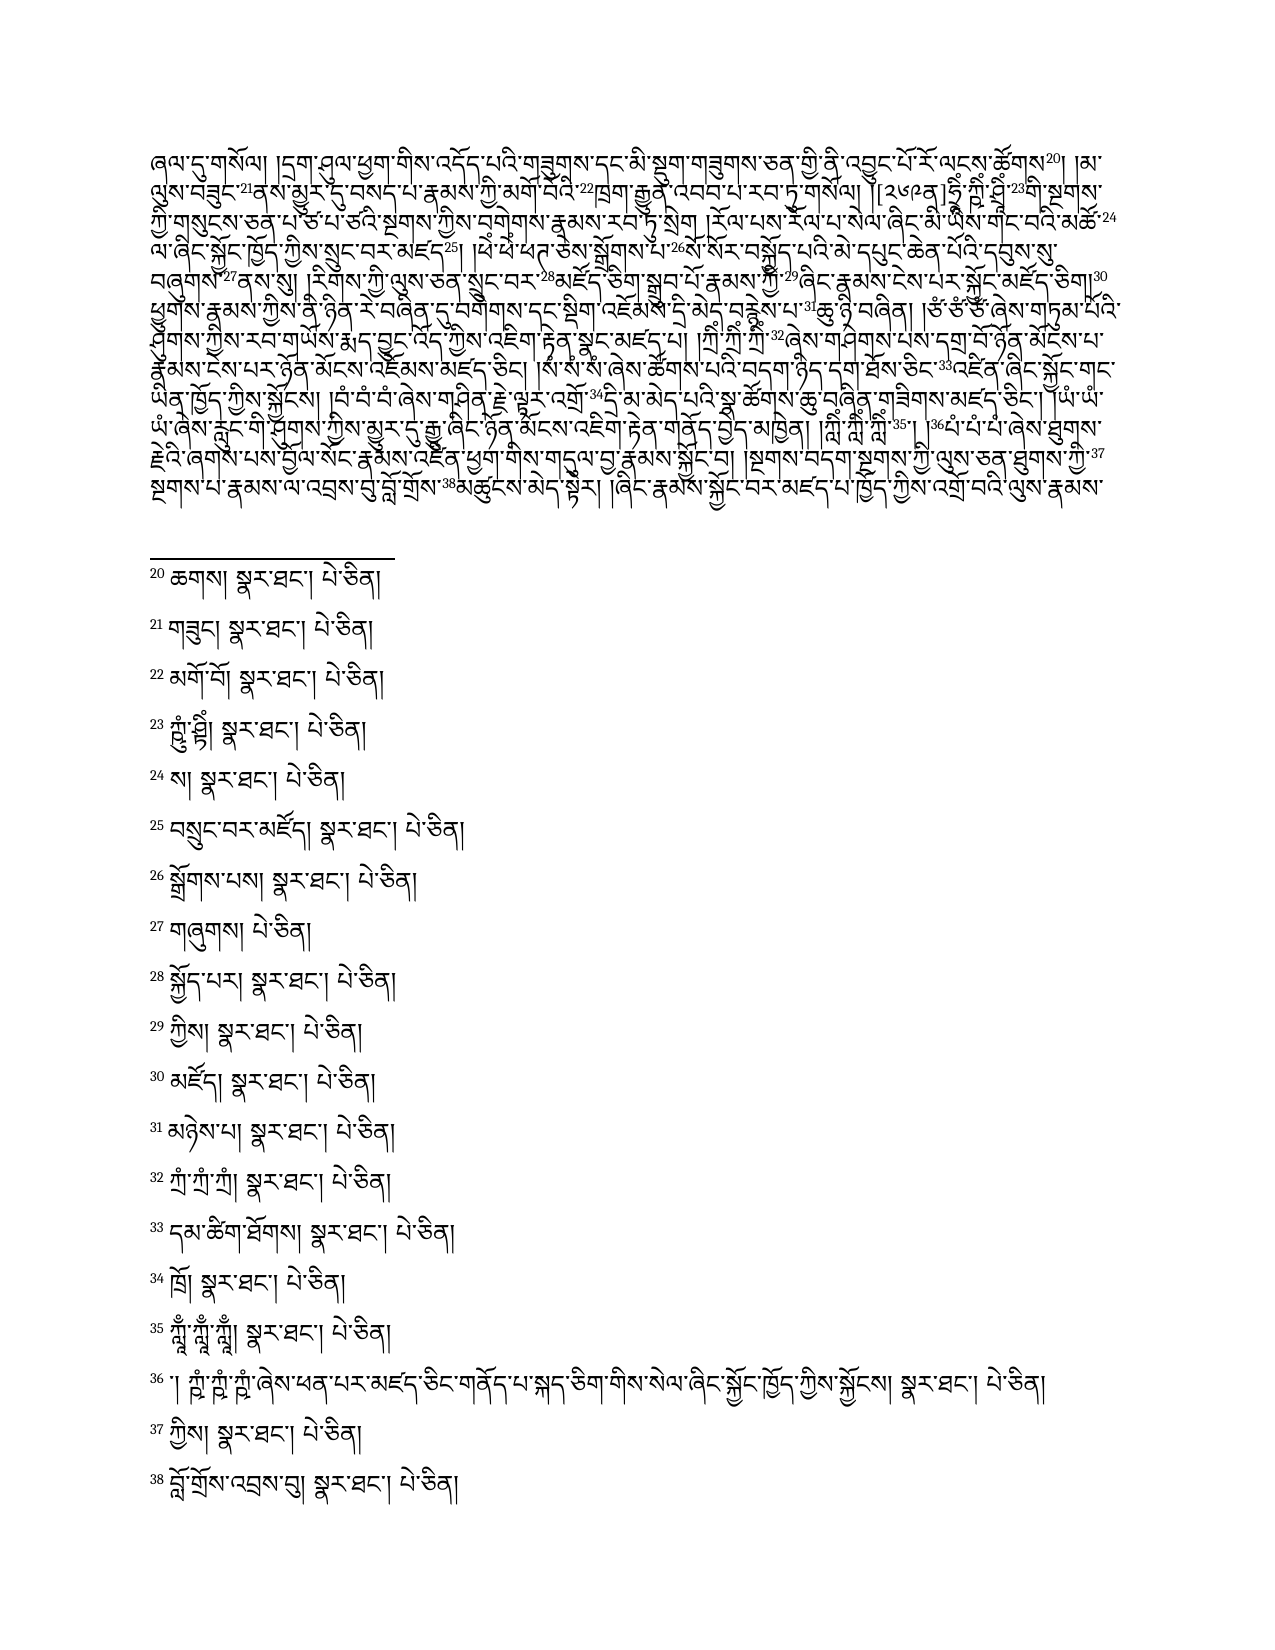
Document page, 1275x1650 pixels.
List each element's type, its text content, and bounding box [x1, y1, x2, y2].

text [༢༦༨བ]༄༅༅། །རྒྱ་གར་སྐད་དུ། ཤྲཱི་མ་ཧཱ་ཀཱ་ལ་སྱ་ཥྚ་མནྟྲ་སྟོ་ཏྲ་ནཱ་མ། བོད་སྐད་དུ། དཔལ་ནག་པོ་ཆེན་པོ་ལ་བསྟོད་པ་རྐང་པ་བརྒྱད་པ་ཞེས་བྱ་བ། དཔལ་ནག་པོ་ཆེན་པོ་ལ་ཕྱག་འཚལ་ལོ། །ཨོཾ་གྲུབ་པར་གྱུར་ཅིག །ཧཱུཾ་ཧཱུཾ་ཕཊ་ཅེས་དྲག་པོའི་སྒྲ་ཡིས་སྲིད་པ་གསུམ་གྱི་ཁོང་ནི་མ་ལུས་འགེངས་ནུས་པའི། །ཧ་ཧ་ཊ་ཊ་ཞེས་བཞད་སྒྲ་ཡིས་གང་ཞིག་དུས་ཀུན་དུ་ནི་ཤིན་ཏུ་འཇིགས་མཛད་མཛད་ཅིང །།ཀཾ་ཀཾ་ཀཾ་ཞེས་ཐོད་པའི་ཕྲེང་བས་དབུ་ལ་སྤྲས་ཤིང་ནག་པོའི་མཐུ་དང་མཚུངས་པའི་སྐུ། །བྷྲུཾ་བྷྲུཾ་བྷྲུཾ་ཞེས་ཁྲོས་པའི་མཆོག་གི་ཁྲོ་གཉེར་འཇིགས་མཛད་འཇིགས་པ་ཁྭ་གདངས་ཤ་ཟ་ཞིང་། །དབུ་སྐྲ་དང་ནི་སྨ་ར་ཆེས་སེར་ཉེ་བར་སྤྱོད་པའི་ཞིང་སྐྱོང་ཁྱོད་ཀྱིས་སྲུང་བར་མཛོད། །རཾ་རཾ་རཾ་ཞེས་སྤྱན་མར་འཁྲུག་ཅིང་བསྒྱུར་མཛད་ཀྲུཾ་ཀྲུཾ་ཀྲུཾ་ཞེས་རབ་སྒྲོགས་སྤྱན་གྱིས་གཟིགས། །སྨིན་མ་སེར་ཞིང་མཆེ་གཙིགས་རོ་ཡི་གདན་ལ་དགྱེས་པའི་ཞིང་སྐྱོང་ཁྱོད་ཀྱིས་ཞིང་སྐྱོང་མཛོད། །ཧ་ཧ་ཧཱུཾ་དང་ཀཱི་ལི་ཀཱི་ལི་ཞེས་སྒྲོགས་ཕྱག་གཡོན་ཁ་ཊྭཱཾ་གར་བཅས་ཐོད་པ་བསྣམས། །རུ་རུ་རུ་ཞེས་ཁྲག་རྒྱུན་འབབ་པ་ཕྱག་གིས་བསྣམས་ཤིང་གསོལ་བ་འཐུངས་པ་ལ་དགྱེས་ཤིང་། །ཁཾ་ཁཾ་ཁཾ་ཞེས་གཏུམ་པའི་ཕྱག་གཡས་གྲི་གུག་རལ་གྲི་བགེགས་རྣམས་ལ་ནི་རོལ་མཛད་པའི། །ཊཾ་ཊཾ་ཊཾ་ཞེས་ཌ་མ་རུ་ཅན་འདི་ཡིས་འདུལ་ཚད་འཁོར་བཅས་ཞིང་སྐྱོང་ཁྱོད་ཀྱིས་སྲུངས། །རབ་ཏུ་རྔམ་ཞིང་མགོ་བོ་རྣམས་ཀྱི་ཕྲེང་བས་གཤིན་རྗེ་དང་མཚུངས་འཇིགས་པའི་སྐུ་བརྒྱན་ཅིང་། །ཀྵཾ་ཀྵཾ་ཀྵཾ་ཞེས་བཟོད་པའི་ཐུགས་ཅན་ཅ་ཅོ་སྒྲོགས་པར་བྱེད་པའི་གདུག་པ་རྣམས་བཟུང་སྟེ། །གཅིག་པུས་སྣ་ཚོགས་མནན་ཅིང་མནན་ནས་ཧ་ཀ་ཧ་ཀ་བརྗོད་མཛད་ཆར་སྤྲིན་སྔོན་པོའི་མདོག །སྐུ་ལ་མི་ཡི་ཤ་དང་རྒྱུ་མས་བྲེལ་བའི་རྒྱན་གྱིས་ཀུན་ནས་བརྒྱན་ཅིང་ཞལ་དུ་གསོལ། །དྲག་ཤུལ་ཕྱག་གིས་འདོད་པའི་གཟུགས་དང་མི་སྡུག་གཟུགས་ཅན་གྱི་ནི་འབྱུང་པོ་རོ་ལངས་ཚོགས། །མ་ལུས་བཟུང་ནས་མྱུར་དུ་བསད་པ་རྣམས་ཀྱི་མགོ་བོའི་ཁྲག་རྒྱུན་འབབ་པ་རབ་ཏུ་གསོལ། །[༢༦༩ན]ཧྲཱིཾ་ཀྵིཾ་ཤྲཱིཾ་གི་སྔགས་ཀྱི་གསུངས་ཅན་པ་ཙ་པ་ཙའི་སྔགས་ཀྱིས་བགེགས་རྣམས་རབ་ཏུ་སྲེག །རོལ་པས་རོལ་པ་སེལ་ཞིང་མི་ཡིས་གང་བའི་མཚོ་ལ་ཞིང་སྐྱོང་ཁྱོད་ཀྱིས་སྲུང་བར་མཛད། །ཕེཾ་ཕེཾ་ཕཊ་ཅེས་སྒྲོགས་པ་སོ་སོར་བསྐྱོད་པའི་མེ་དཔུང་ཆེན་པོའི་དབུས་སུ་བཞུགས་ནས་སུ། །རིགས་ཀྱི་ལུས་ཅན་སྲུང་བར་མཛོད་ཅིག་སྒྲུབ་པོ་རྣམས་ཀྱི་ཞིང་རྣམས་ངེས་པར་སྐྱོང་མཛོད་ཅིག།ཕྱུགས་རྣམས་ཀྱིས་ནི་ཉིན་རེ་བཞིན་དུ་བགེགས་དང་སྡིག་འཇོམས་དྲི་མེད་བརྙེས་པ་ཆུ་ཉི་བཞིན། །ཙཾ་ཙཾ་ཙཾ་ཞེས་གཏུམ་པོའི་ཤུགས་ཀྱིས་རབ་གཡོས་རྨད་བྱུང་འོད་ཀྱིས་འཇིག་རྟེན་སྣང་མཛད་པ། །ཀྲིཾ་ཀྲིཾ་ཀྲིཾ་ཞེས་གཤེགས་པས་དགྲ་བོ་ཉོན་མོངས་པ་རྣམས་ངེས་པར་ཉོན་མོངས་འཇོམས་མཛད་ཅིང། །སཾ་སཾ་སཾ་ཞེས་ཚོགས་པའི་བདག་ཉིད་དག་ཐོས་ཅིང་འཛིན་ཞིང་སྐྱོང་གང་ཡིན་ཁྱོད་ཀྱིས་སྐྱོངས། །བཾ་བཾ་བཾ་ཞེས་གཤིན་རྗེ་ལྟར་འགྲོ་དྲི་མ་མེད་པའི་སྣ་ཚོགས་ཆུ་བཞིན་གཟིགས་མཛད་ཅིང་། །ཡཾ་ཡཾ་ཡཾ་ཞེས་རླུང་གི་ཤུགས་ཀྱིས་མྱུར་དུ་རྒྱུ་ཞིང་ཉོན་མོངས་འཇིག་རྟེན་གནོད་བྱེད་མཁྱེན། །ཀླིཾ་ཀླིཾ་ཀླིཾ་་། །པཾ་པཾ་པཾ་ཞེས་ཐུགས་རྗེའི་ཞགས་པས་བྱོལ་སོང་རྣམས་འཛིན་ཕྱག་གིས་གདུལ་བྱ་རྣམས་སྐྱོང་བ། །སྔགས་བདག་སྔགས་ཀྱི་ལུས་ཅན་ཐུགས་ཀྱི་སྔགས་པ་རྣམས་ལ་འབྲས་བུ་བློ་གྲོས་མཚུངས་མེད་སྟེར། །ཞིང་རྣམས་སྐྱོང་བར་མཛད་པ་ཁྱོད་ཀྱིས་འགྲོ་བའི་ལུས་རྣམས་མ་ལུས་ཡུན་རིང་བསྐྱང་དུ་གསོལ། །སྒྲུབ་པ་པོ་ཡི་སློབ་དཔོན་འགའ་ཞིག་གང་ཞིག་བློ་ལྡན་གུས་པ་ཡི། །ཐུན་གཉིས་སུ་ནི་སྔགས་རྣམས་བརྒྱད་པོ་ཀློག་བྱེད་དེ་ནི་བསོད་ནམས་ལྡན་པར་གྱུར་པ་དང། །ཚེ་དང་དཔལ་དང་གྲགས་དང་མཐུ་སྟོབས་འབྱོར་པ་འཛིན་དང་གཟི་བརྗིད་རྒྱས་པ་མཚུངས་པ་མཚུངས་པ་མེད། །ས་སྟེང་དང་ནི་མཐོ་རིས་སུའང་དེ་ཡི་བགེགས་ཀྱི་ཚོགས་རྣམས་རྟག་ཏུ་ཉམས་པར་འགྱུར། །དཔལ་ནག་པོ་ཆེན་པོ་ལ་བསྟོད་པ་རྐང་པ་བརྒྱད་པ་ཞེས་བྱ་བ། སློབ་དཔོན་ཆེན་པོ་འཕགས་པ་ཀླུ་སྒྲུབ་ཀྱི་ཞལ་མངའ་ནས་མཛད་ཤྲཱི་བཻ་རོ་ཙ་ན་བཛྲ་དང། བོད་ཀྱི་ལོ་ཙཱ་བ་བནྡེ་ལྡི་རི་ཆོས་[༢༦༩བ]གྲགས་ཀྱིས་བསྒྱུར་ཅིང་ཞུས་ཏེ་གཏན་ལ་ཕབ་པའོ།། །། [150, 150, 1125, 504]
